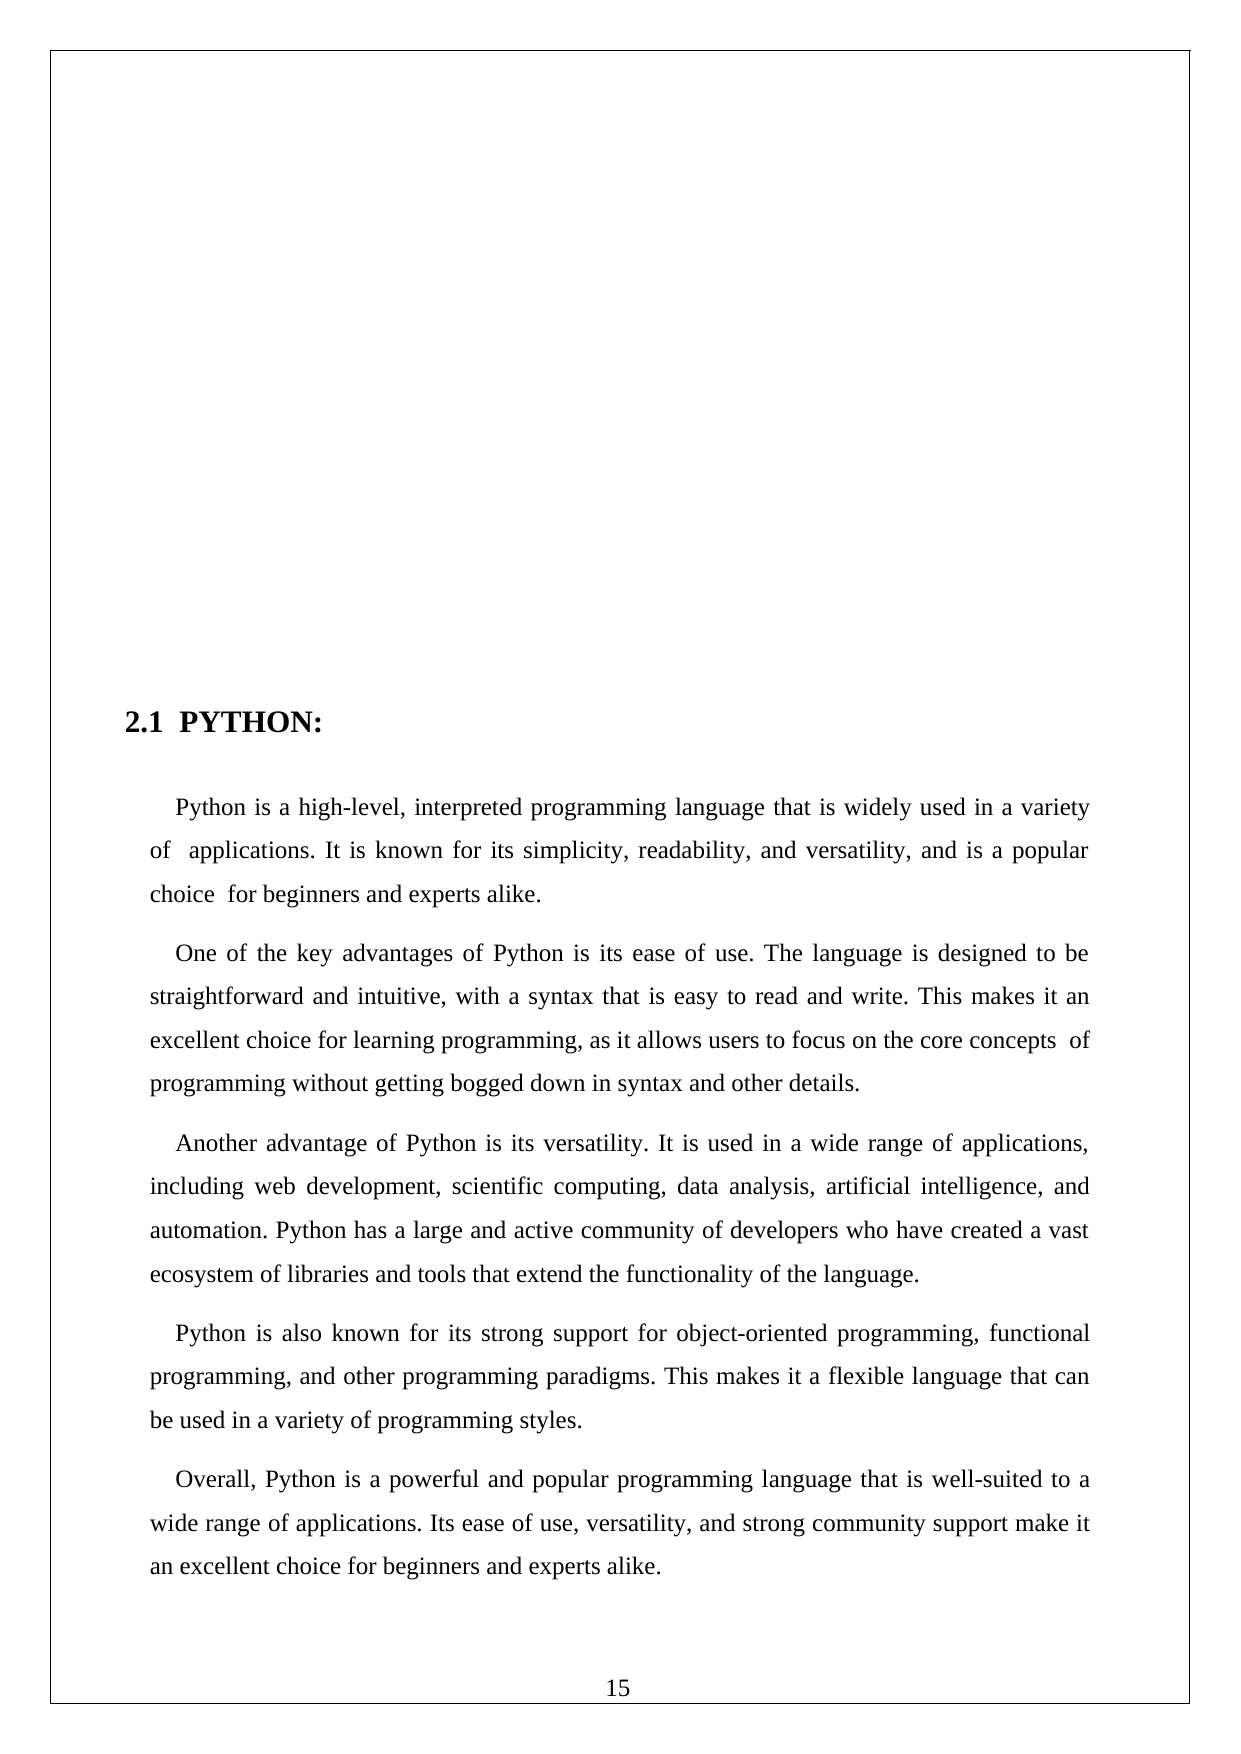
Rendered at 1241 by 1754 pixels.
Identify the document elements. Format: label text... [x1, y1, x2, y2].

text Python is a high-level, interpreted programming language that is widely used in a variety of applications. It is known for its simplicity, readability, and versatility, and is a popular choice for beginners and experts alike. [149, 792, 1091, 908]
text Another advantage of Python is its versatility. It is used in a wide range of applications, including web development, scientific computing, data analysis, artificial intelligence, and automation. Python has a large and active community of developers who have created a vast ecosystem of libraries and tools that extend the functionality of the language. [149, 1128, 1091, 1287]
text One of the key advantages of Python is its ease of use. The language is designed to be straightforward and intuitive, with a syntax that is easy to read and write. This makes it an excellent choice for learning programming, as it allows users to focus on the core concepts of programming without getting bogged down in syntax and other details. [149, 938, 1091, 1097]
text Overall, Python is a powerful and popular programming language that is well-suited to a wide range of applications. Its ease of use, versatility, and strong community support make it an excellent choice for beginners and experts alike. [149, 1464, 1091, 1580]
text Python is also known for its strong support for object-oriented programming, functional programming, and other programming paradigms. This makes it a flexible language that can be used in a variety of programming styles. [149, 1318, 1091, 1434]
text 2.1 PYTHON: [124, 703, 1095, 739]
